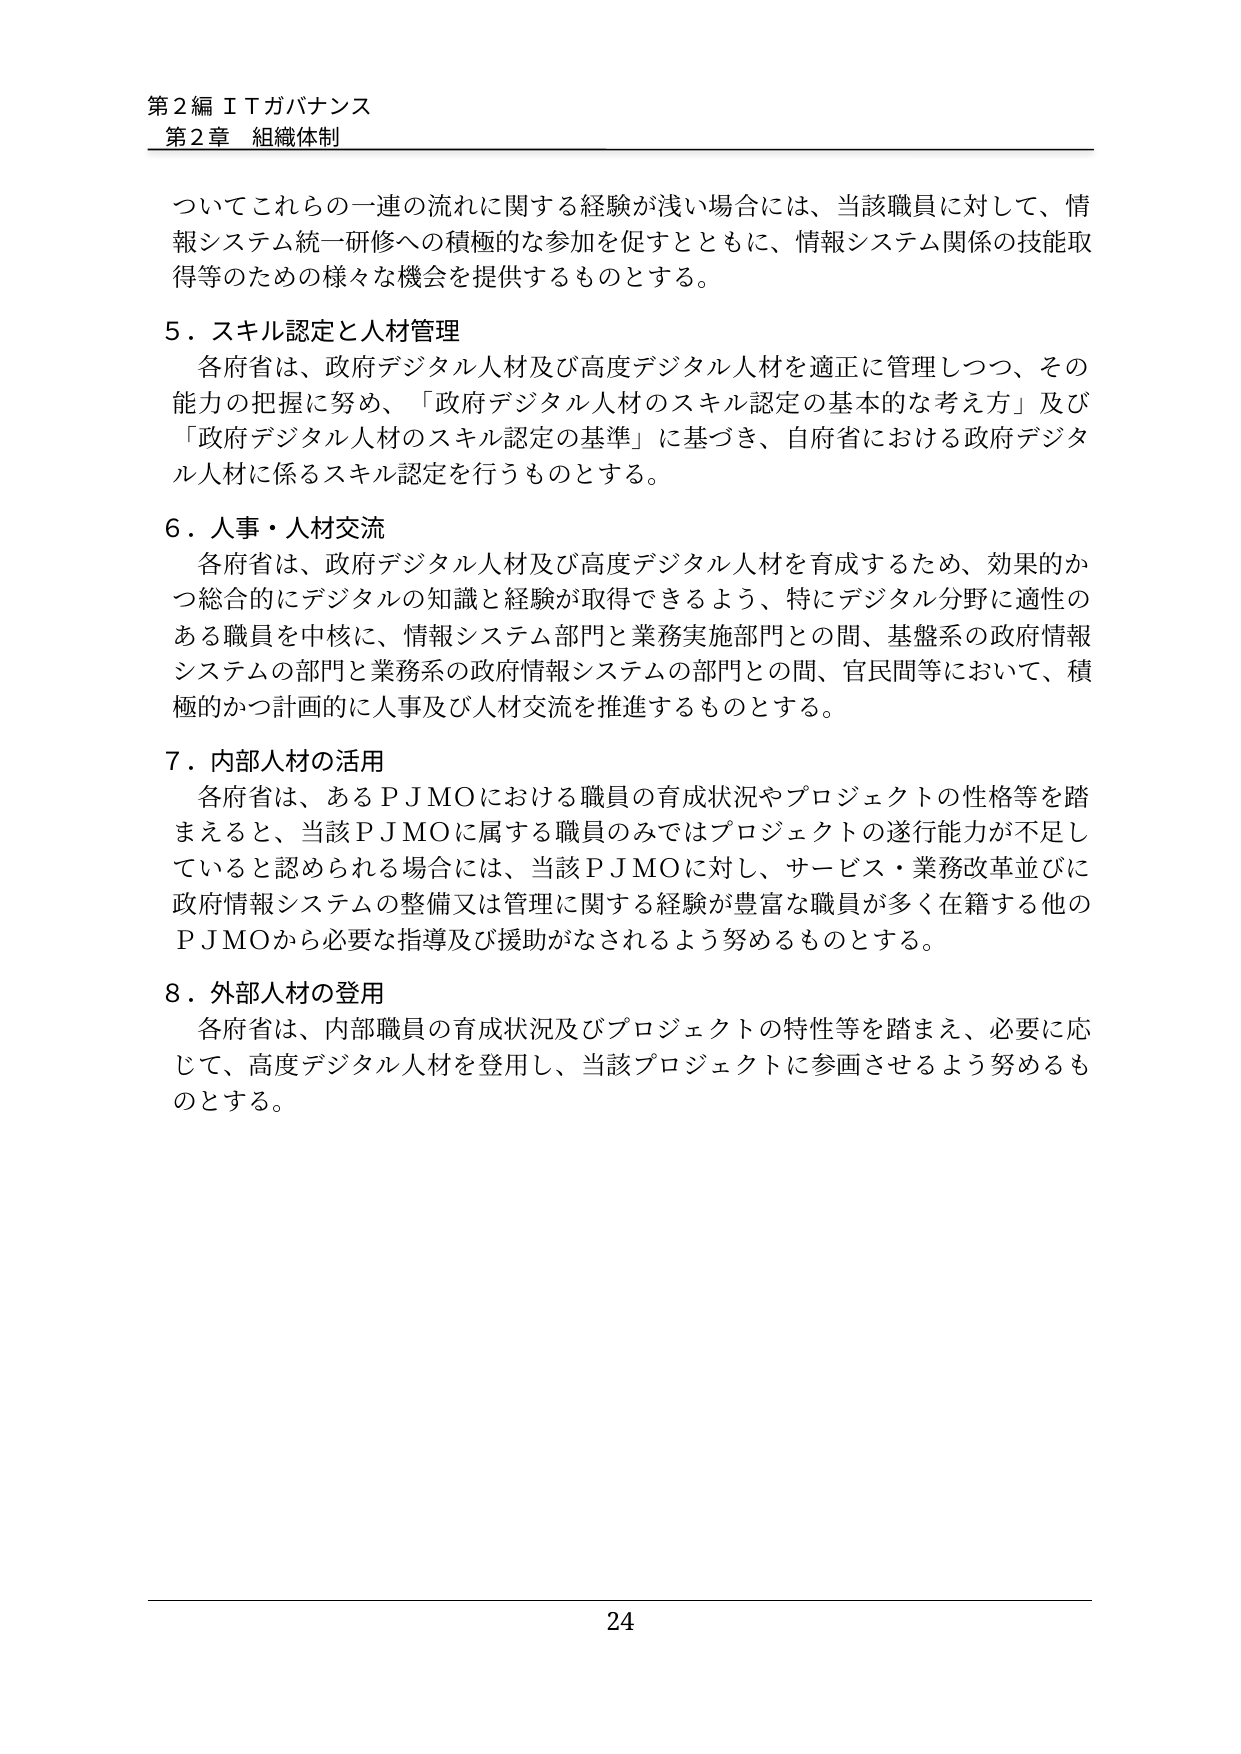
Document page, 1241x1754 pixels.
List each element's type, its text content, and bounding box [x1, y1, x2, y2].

text 各府省は、あるＰＪＭＯにおける職員の育成状況やプロジェクトの性格等を踏まえると、当該ＰＪＭＯに属する職員のみではプロジェクトの遂行能力が不足していると認められる場合には、当該ＰＪＭＯに対し、サービス・業務改革並びに政府情報システムの整備又は管理に関する経験が豊富な職員が多く在籍する他のＰＪＭＯから必要な指導及び援助がなされるよう努めるものとする。 [172, 777, 1092, 957]
text 各府省は、内部職員の育成状況及びプロジェクトの特性等を踏まえ、必要に応じて、高度デジタル人材を登用し、当該プロジェクトに参画させるよう努めるものとする。 [172, 1010, 1092, 1118]
subtitle スキル認定と人材管理 [160, 311, 1092, 347]
subtitle 外部人材の登用 [160, 974, 1092, 1010]
text 各府省は、政府デジタル人材及び高度デジタル人材を適正に管理しつつ、その能力の把握に努め、「政府デジタル人材のスキル認定の基本的な考え方」及び「政府デジタル人材のスキル認定の基準」に基づき、自府省における政府デジタル人材に係るスキル認定を行うものとする。 [172, 347, 1092, 491]
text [172, 186, 1092, 294]
subtitle 内部人材の活用 [160, 741, 1092, 777]
text 各府省は、政府デジタル人材及び高度デジタル人材を育成するため、効果的かつ総合的にデジタルの知識と経験が取得できるよう、特にデジタル分野に適性のある職員を中核に、情報システム部門と業務実施部門との間、基盤系の政府情報システムの部門と業務系の政府情報システムの部門との間、官民間等において、積極的かつ計画的に人事及び人材交流を推進するものとする。 [172, 544, 1092, 724]
subtitle 人事・人材交流 [160, 508, 1092, 544]
